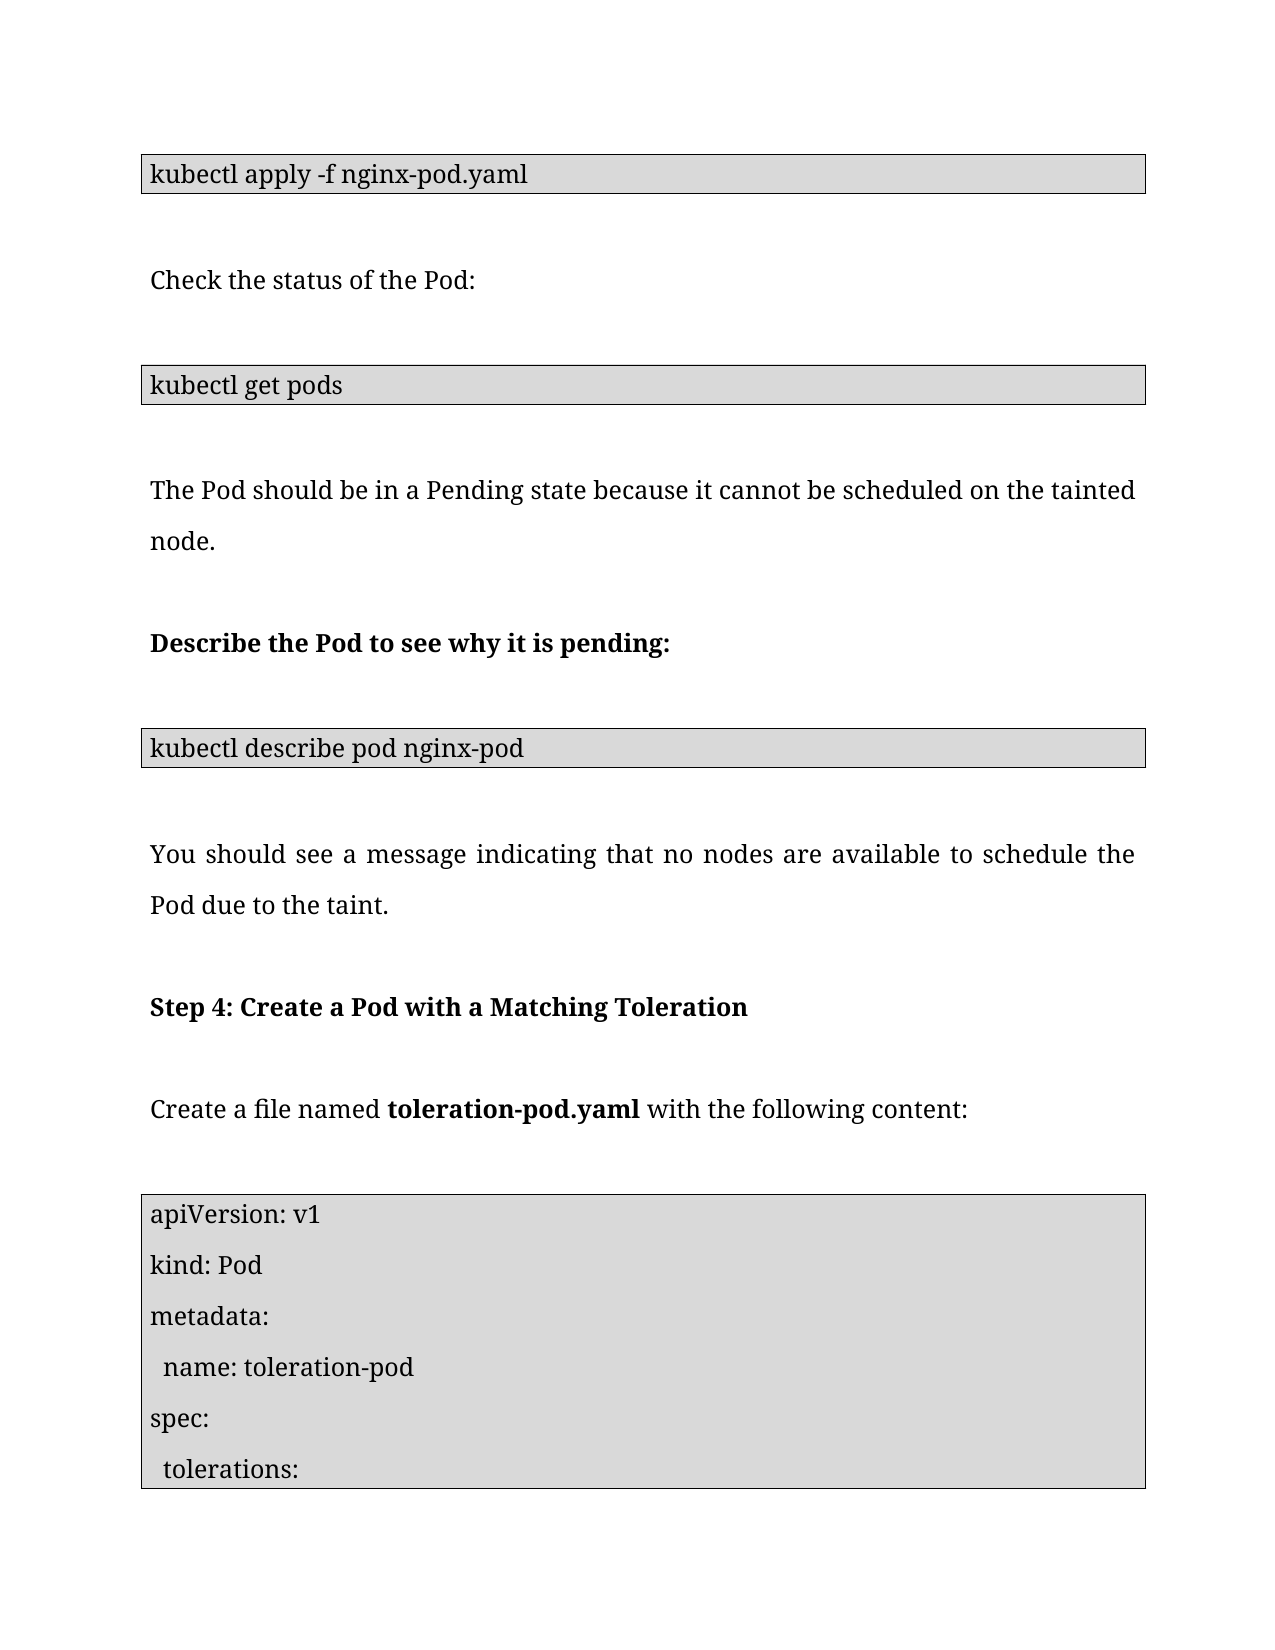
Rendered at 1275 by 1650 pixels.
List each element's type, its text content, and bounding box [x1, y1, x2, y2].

text kubectl get pods [142, 366, 1145, 404]
text Create a file named toleration-pod.yaml with the following content: [150, 1092, 1137, 1126]
text kubectl apply -f nginx-pod.yaml [142, 155, 1145, 193]
text spec: [142, 1398, 1145, 1435]
text tolerations: [142, 1449, 1145, 1488]
text name: toleration-pod [142, 1347, 1145, 1384]
text metadata: [142, 1296, 1145, 1333]
text The Pod should be in a Pending state because it cannot be scheduled on the tainted node. [150, 473, 1137, 558]
text kind: Pod [142, 1245, 1145, 1282]
text Describe the Pod to see why it is pending: [150, 626, 1137, 660]
text kubectl describe pod nginx-pod [142, 729, 1145, 767]
text apiVersion: v1 [142, 1195, 1145, 1231]
text You should see a message indicating that no nodes are available to schedule the Pod due to the taint. [150, 836, 1137, 921]
text Step 4: Create a Pod with a Matching Toleration [150, 989, 1137, 1023]
text Check the status of the Pod: [150, 262, 1137, 296]
